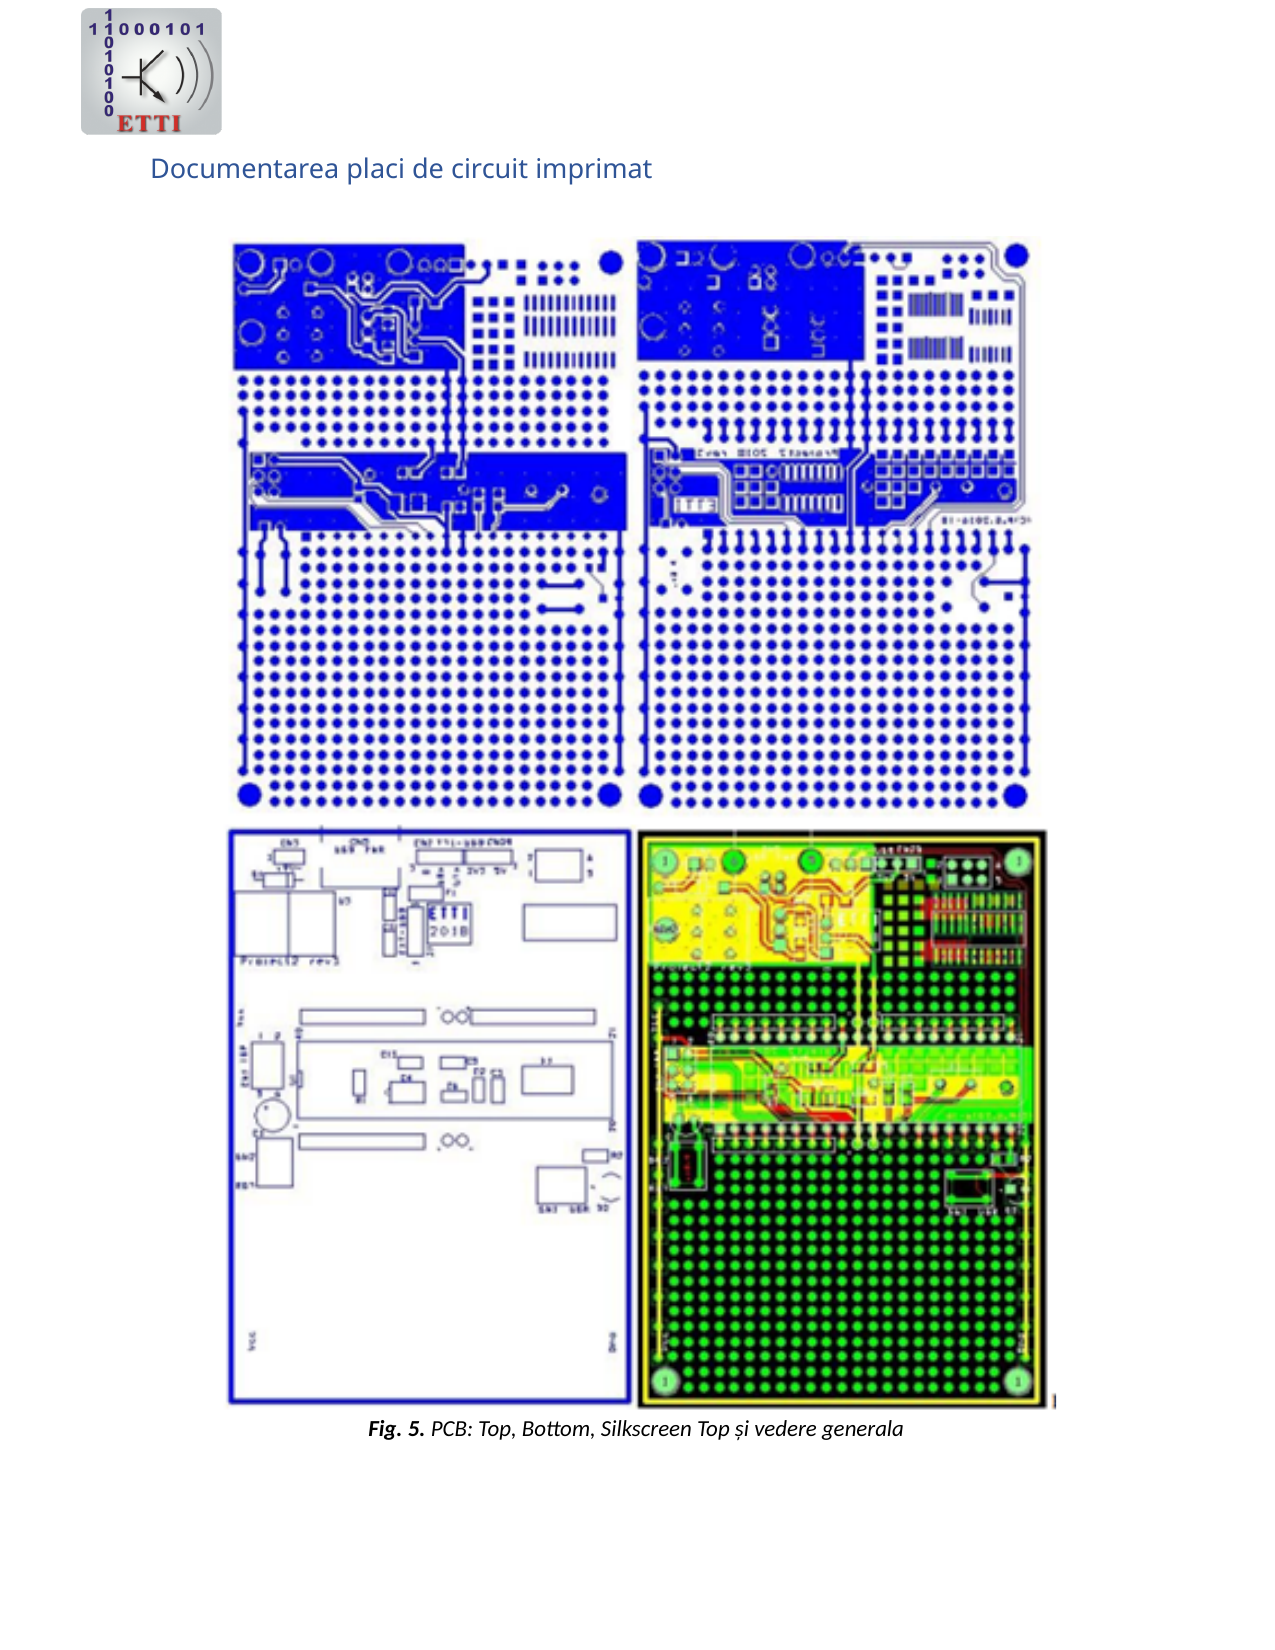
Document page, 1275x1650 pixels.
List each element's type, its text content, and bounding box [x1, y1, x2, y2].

text Fig. 5. PCB: Top, Bottom, Silkscreen Top și vedere generala [150, 1414, 1125, 1442]
picture [218, 821, 1057, 1412]
subtitle Documentarea placi de circuit imprimat [150, 150, 1125, 187]
picture [227, 236, 1048, 820]
picture [70, 0, 232, 144]
